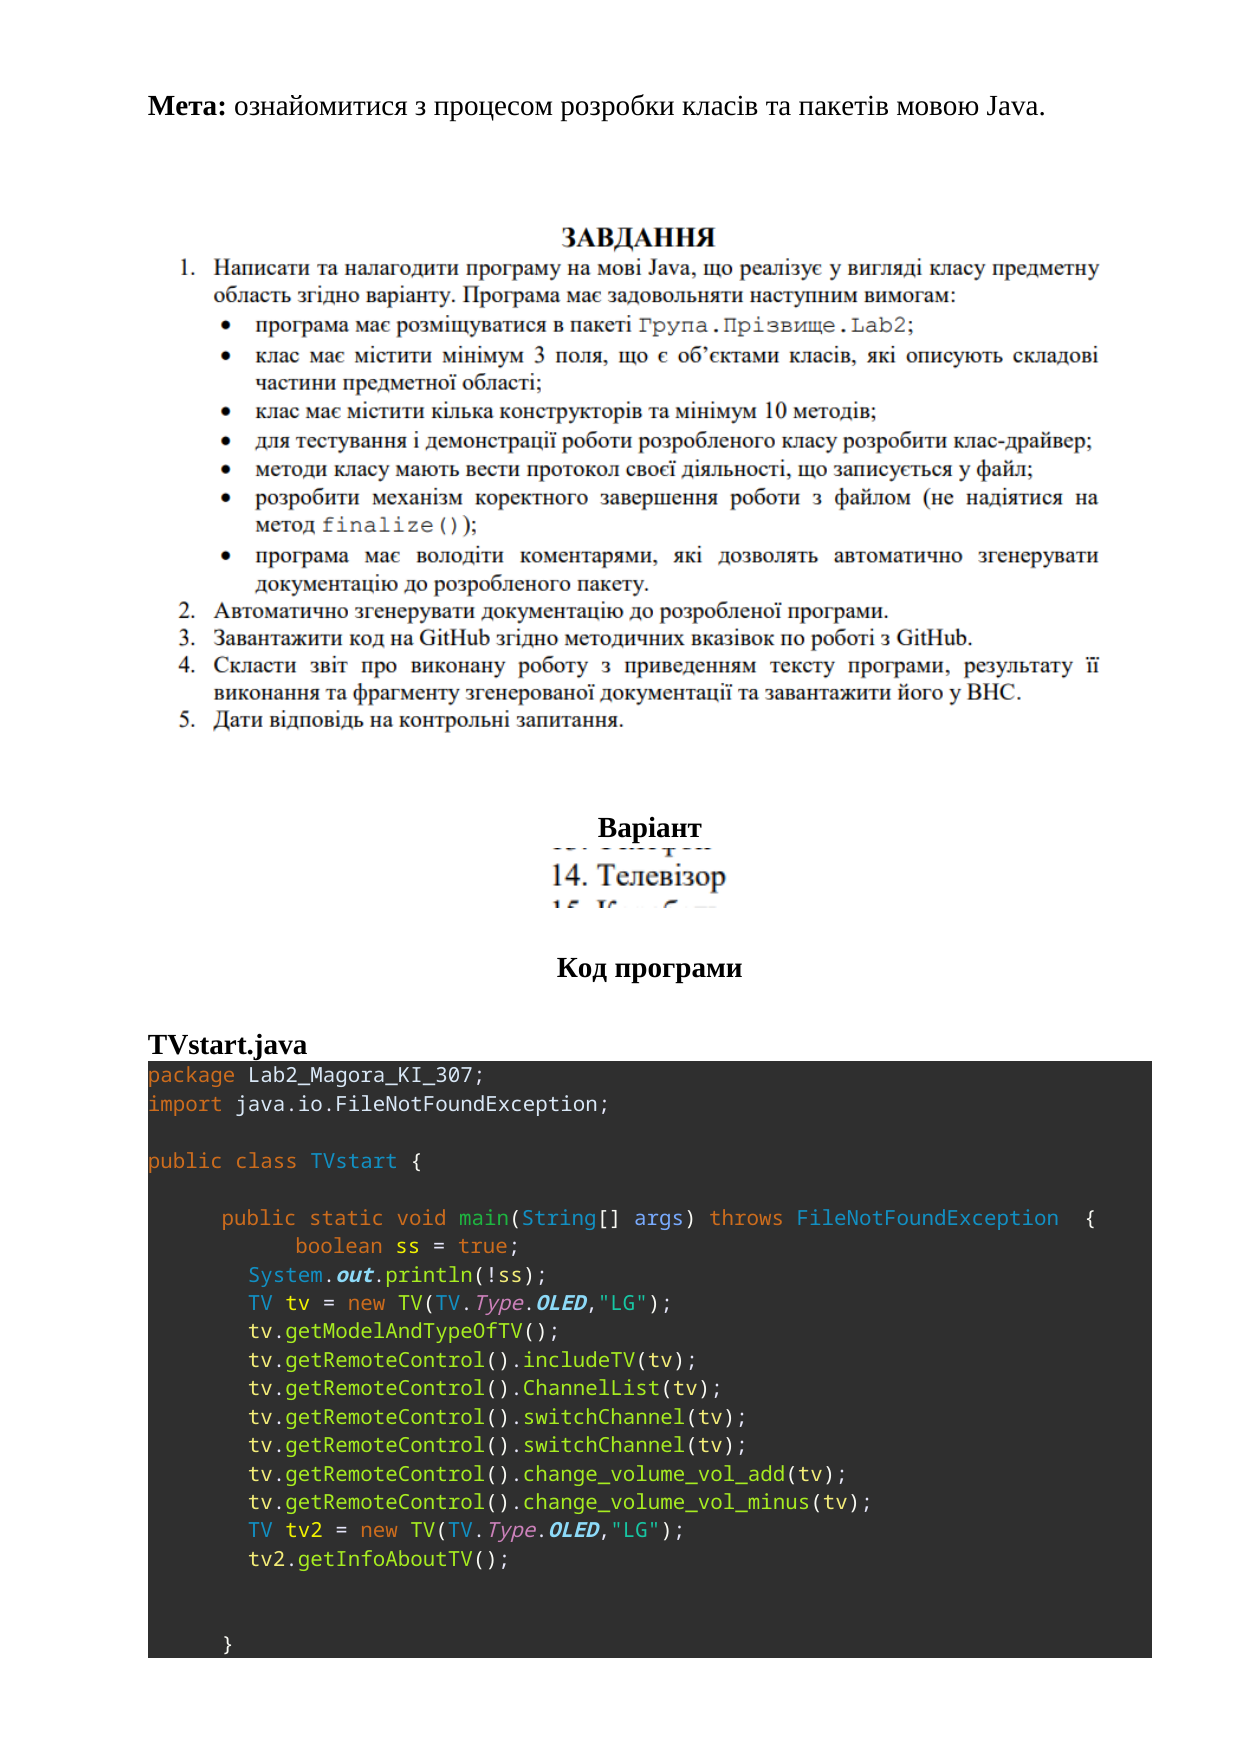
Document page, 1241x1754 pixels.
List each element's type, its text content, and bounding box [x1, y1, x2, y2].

text tv.getRemoteControl().includeTV(tv); [148, 1345, 1152, 1373]
picture [513, 848, 786, 908]
text tv2.getInfoAboutTV(); [148, 1544, 1152, 1572]
text Мета: ознайомитися з процесом розробки класів та пакетів мовою Java. [148, 88, 1152, 122]
text TV tv = new TV(TV.Type.OLED,"LG"); [148, 1288, 1152, 1317]
text tv.getModelAndTypeOfTV(); [148, 1317, 1152, 1345]
text Код програми [148, 950, 1152, 983]
text tv.getRemoteControl().switchСhannel(tv); [148, 1402, 1152, 1430]
text boolean ss = true; [148, 1231, 1152, 1260]
text Варіант [148, 805, 1152, 843]
text public static void main(String[] args) throws FileNotFoundException { [148, 1203, 1152, 1231]
text TV tv2 = new TV(TV.Type.OLED,"LG"); [148, 1516, 1152, 1544]
text package Lab2_Magora_KI_307; [148, 1061, 1152, 1089]
text public class TVstart { [148, 1146, 1152, 1174]
text tv.getRemoteControl().ChannelList(tv); [148, 1373, 1152, 1402]
text TVstart.java [148, 1027, 1152, 1061]
text tv.getRemoteControl().switchСhannel(tv); [148, 1430, 1152, 1459]
text tv.getRemoteControl().change_volume_vol_minus(tv); [148, 1487, 1152, 1516]
text tv.getRemoteControl().change_volume_vol_add(tv); [148, 1459, 1152, 1487]
text import java.io.FileNotFoundException; [148, 1089, 1152, 1117]
text System.out.println(!ss); [148, 1260, 1152, 1288]
text } [148, 1629, 1152, 1658]
picture [147, 165, 1152, 805]
